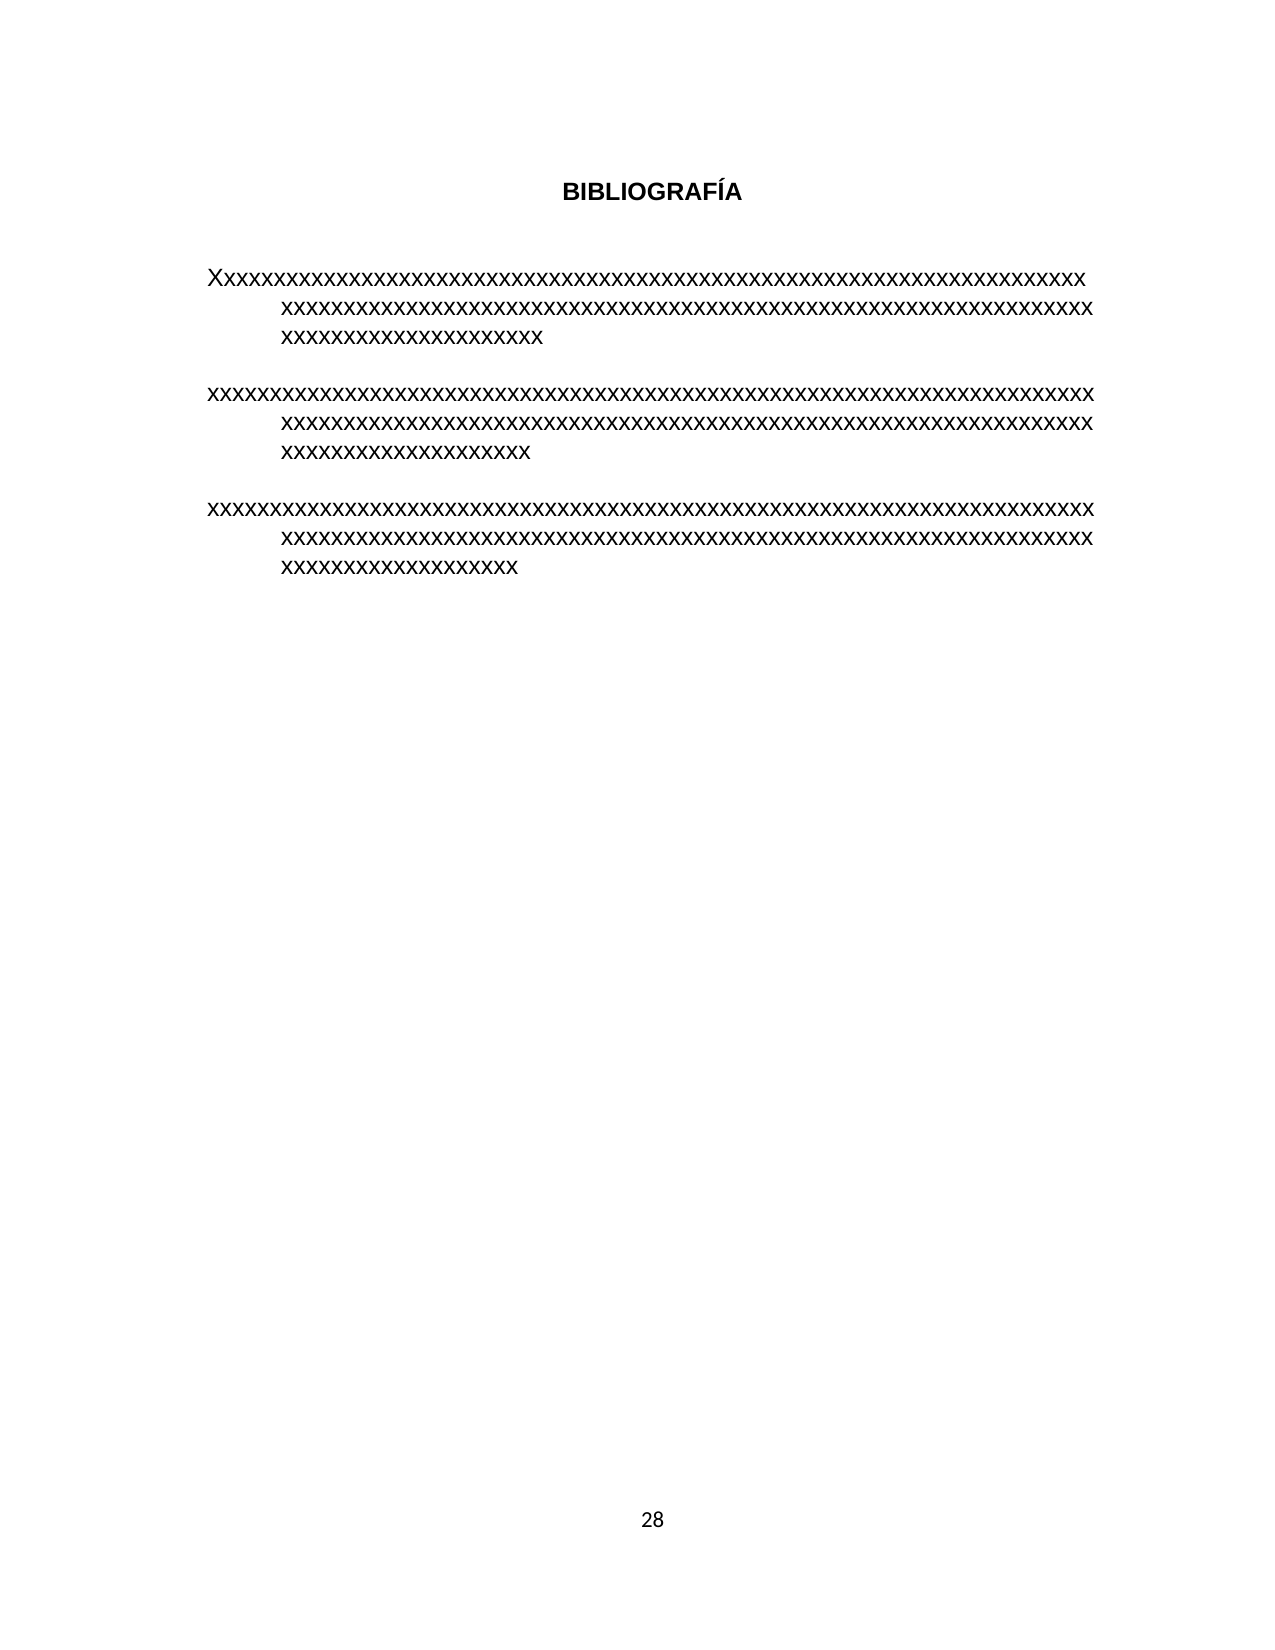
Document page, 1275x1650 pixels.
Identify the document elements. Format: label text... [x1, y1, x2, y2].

text Xxxxxxxxxxxxxxxxxxxxxxxxxxxxxxxxxxxxxxxxxxxxxxxxxxxxxxxxxxxxxxxxxxxxxxxxxxxxxxxxxxxxxxxxxxxxxxxxxxxxxxxxxxxxxxxxxxxxxxxxxxxxxxxxxxxxxxxxxxxxxxxxxxxxxxxxxxxx [207, 263, 1098, 350]
text xxxxxxxxxxxxxxxxxxxxxxxxxxxxxxxxxxxxxxxxxxxxxxxxxxxxxxxxxxxxxxxxxxxxxxxxxxxxxxxxxxxxxxxxxxxxxxxxxxxxxxxxxxxxxxxxxxxxxxxxxxxxxxxxxxxxxxxxxxxxxxxxxxxxxxxxxxx [207, 493, 1098, 580]
text xxxxxxxxxxxxxxxxxxxxxxxxxxxxxxxxxxxxxxxxxxxxxxxxxxxxxxxxxxxxxxxxxxxxxxxxxxxxxxxxxxxxxxxxxxxxxxxxxxxxxxxxxxxxxxxxxxxxxxxxxxxxxxxxxxxxxxxxxxxxxxxxxxxxxxxxxxxx [207, 378, 1098, 465]
text BIBLIOGRAFÍA [207, 177, 1098, 206]
